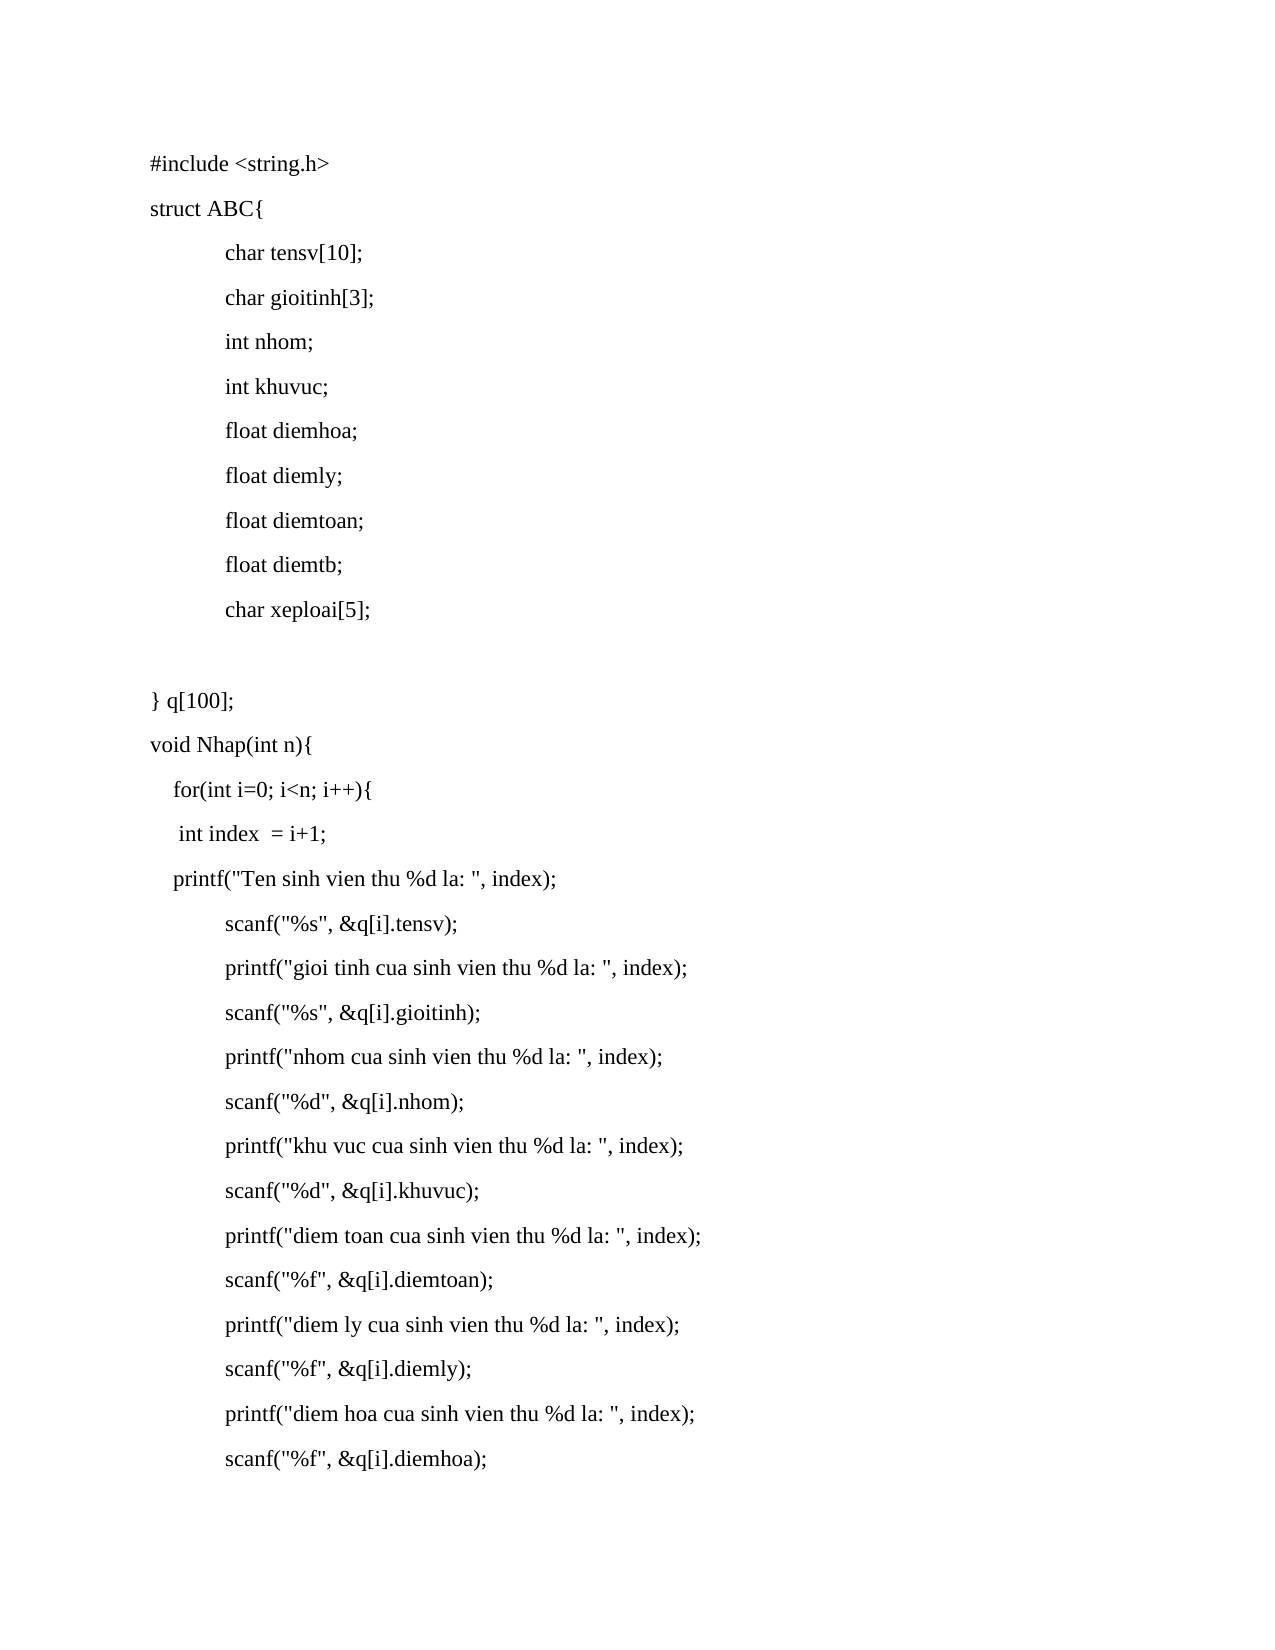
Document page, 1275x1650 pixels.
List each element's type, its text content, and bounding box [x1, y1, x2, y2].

text printf("gioi tinh cua sinh vien thu %d la: ", index); [150, 954, 1125, 981]
text #include <string.h> [150, 150, 1125, 176]
text scanf("%f", &q[i].diemhoa); [150, 1444, 1125, 1471]
text char xeploai[5]; [150, 596, 1125, 622]
text float diemly; [150, 462, 1125, 488]
text int index = i+1; [150, 820, 1125, 847]
text printf("Ten sinh vien thu %d la: ", index); [150, 865, 1125, 891]
text float diemhoa; [150, 417, 1125, 444]
text char gioitinh[3]; [150, 284, 1125, 310]
text printf("khu vuc cua sinh vien thu %d la: ", index); [150, 1132, 1125, 1159]
text printf("diem ly cua sinh vien thu %d la: ", index); [150, 1311, 1125, 1337]
text scanf("%d", &q[i].nhom); [150, 1088, 1125, 1114]
text int khuvuc; [150, 373, 1125, 399]
text scanf("%s", &q[i].gioitinh); [150, 999, 1125, 1025]
text int nhom; [150, 328, 1125, 355]
text printf("nhom cua sinh vien thu %d la: ", index); [150, 1043, 1125, 1070]
text } q[100]; [150, 687, 1125, 713]
text struct ABC{ [150, 194, 1125, 221]
text scanf("%s", &q[i].tensv); [150, 909, 1125, 936]
text void Nhap(int n){ [150, 731, 1125, 758]
text printf("diem toan cua sinh vien thu %d la: ", index); [150, 1222, 1125, 1248]
text scanf("%d", &q[i].khuvuc); [150, 1177, 1125, 1203]
text float diemtb; [150, 551, 1125, 578]
text char tensv[10]; [150, 239, 1125, 266]
text printf("diem hoa cua sinh vien thu %d la: ", index); [150, 1400, 1125, 1426]
text scanf("%f", &q[i].diemtoan); [150, 1266, 1125, 1293]
text for(int i=0; i<n; i++){ [150, 776, 1125, 802]
text float diemtoan; [150, 507, 1125, 533]
text scanf("%f", &q[i].diemly); [150, 1355, 1125, 1382]
